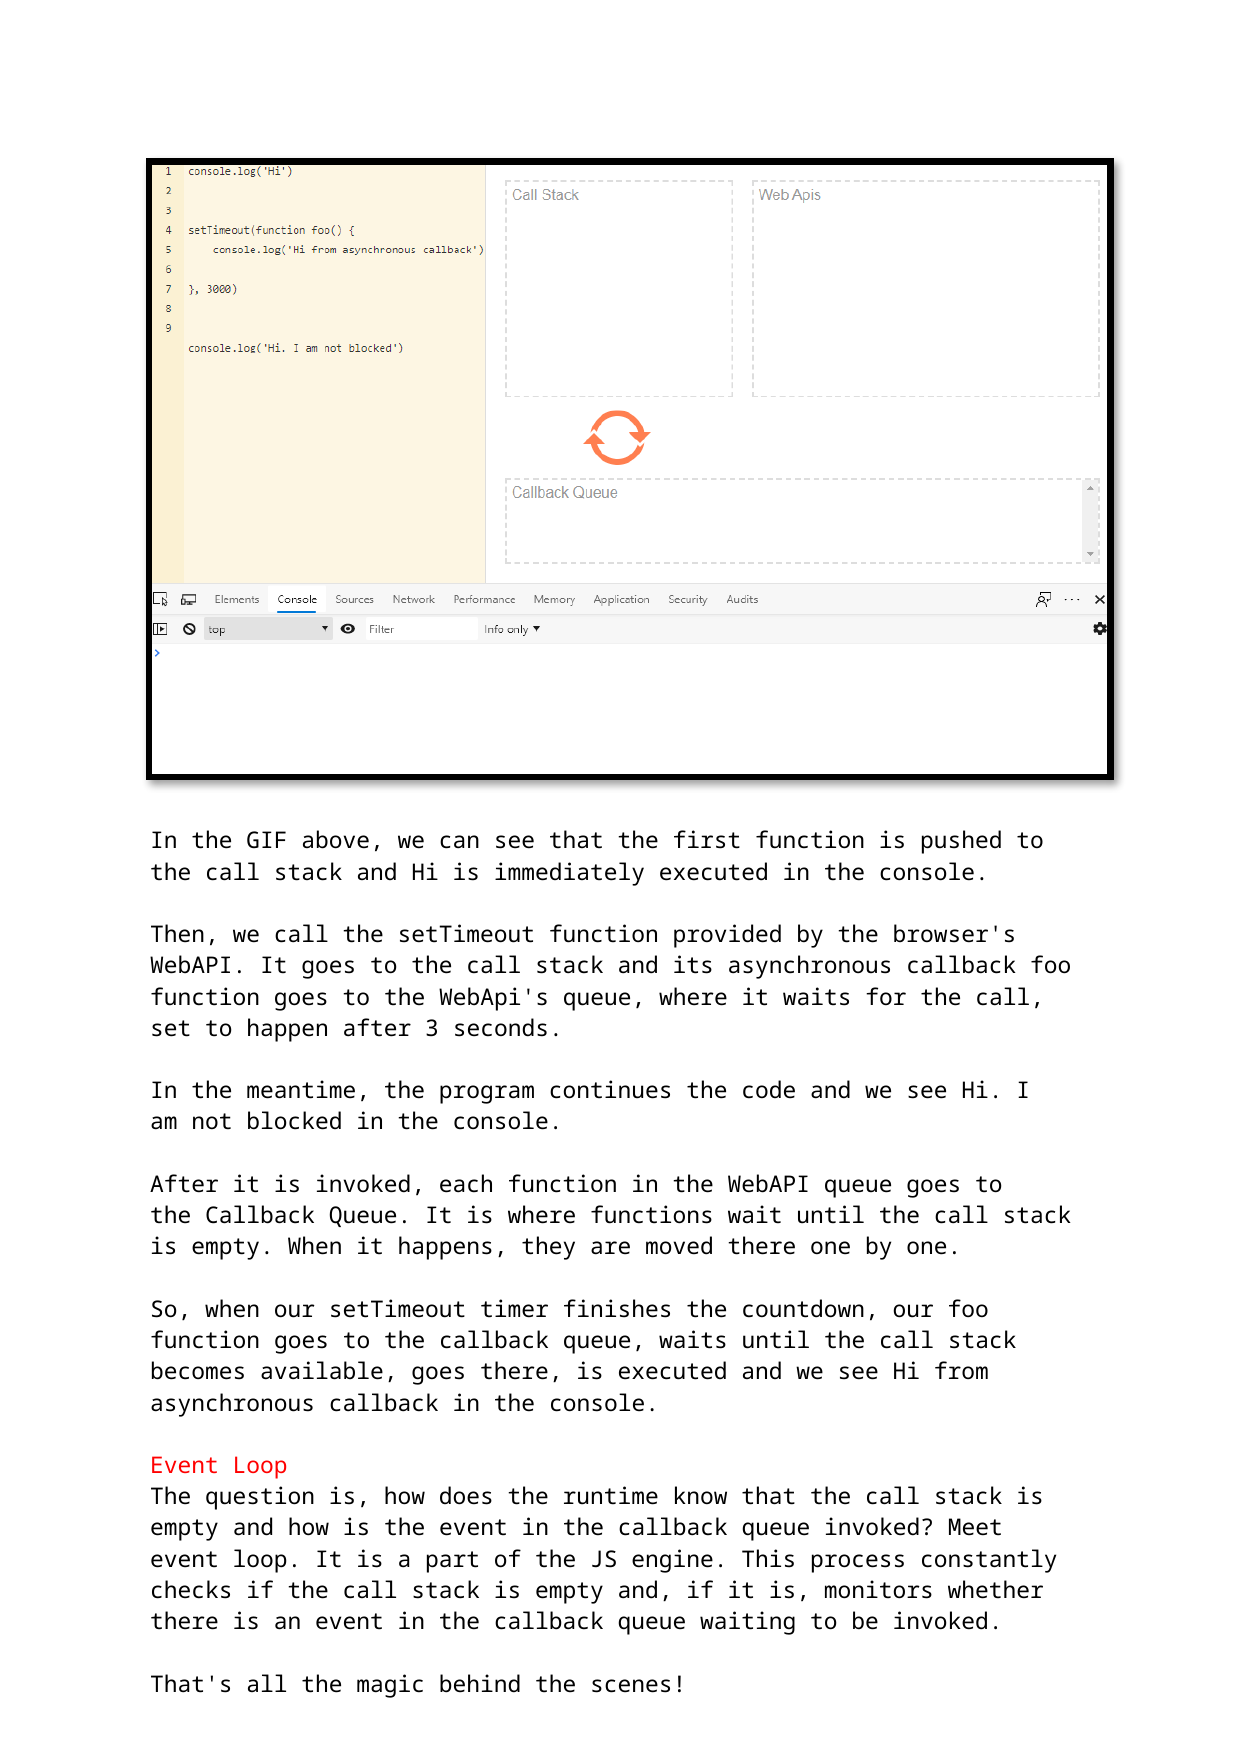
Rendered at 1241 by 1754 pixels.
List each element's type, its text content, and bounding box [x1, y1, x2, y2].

text Event Loop [150, 1449, 1094, 1480]
picture [152, 165, 1107, 774]
text In the meantime, the program continues the code and we see Hi. I am not blocked in the console. [150, 1074, 1046, 1137]
text Then, we call the setTimeout function provided by the browser's WebAPI. It goes to the call stack and its asynchronous callback foo function goes to the WebApi's queue, where it waits for the call, set to happen after 3 seconds. [150, 918, 1094, 1043]
text So, when our setTimeout timer finishes the countdown, our foo function goes to the callback queue, waits until the call stack becomes available, goes there, is executed and we see Hi from asynchronous callback in the console. [150, 1293, 1071, 1418]
text After it is invoked, each function in the WebAPI queue goes to [150, 1167, 1094, 1199]
text the Callback Queue. It is where functions wait until the call stack is empty. When it happens, they are moved there one by one. [150, 1199, 1094, 1261]
text The question is, how does the runtime know that the call stack is empty and how is the event in the callback queue invoked? Meet event loop. It is a part of the JS engine. This process constantly checks if the call stack is empty and, if it is, monitors whether there is an event in the callback queue waiting to be invoked. [150, 1480, 1081, 1636]
text That's all the magic behind the scenes! [150, 1667, 1094, 1699]
text In the GIF above, we can see that the first function is pushed to the call stack and Hi is immediately executed in the console. [150, 824, 1094, 887]
